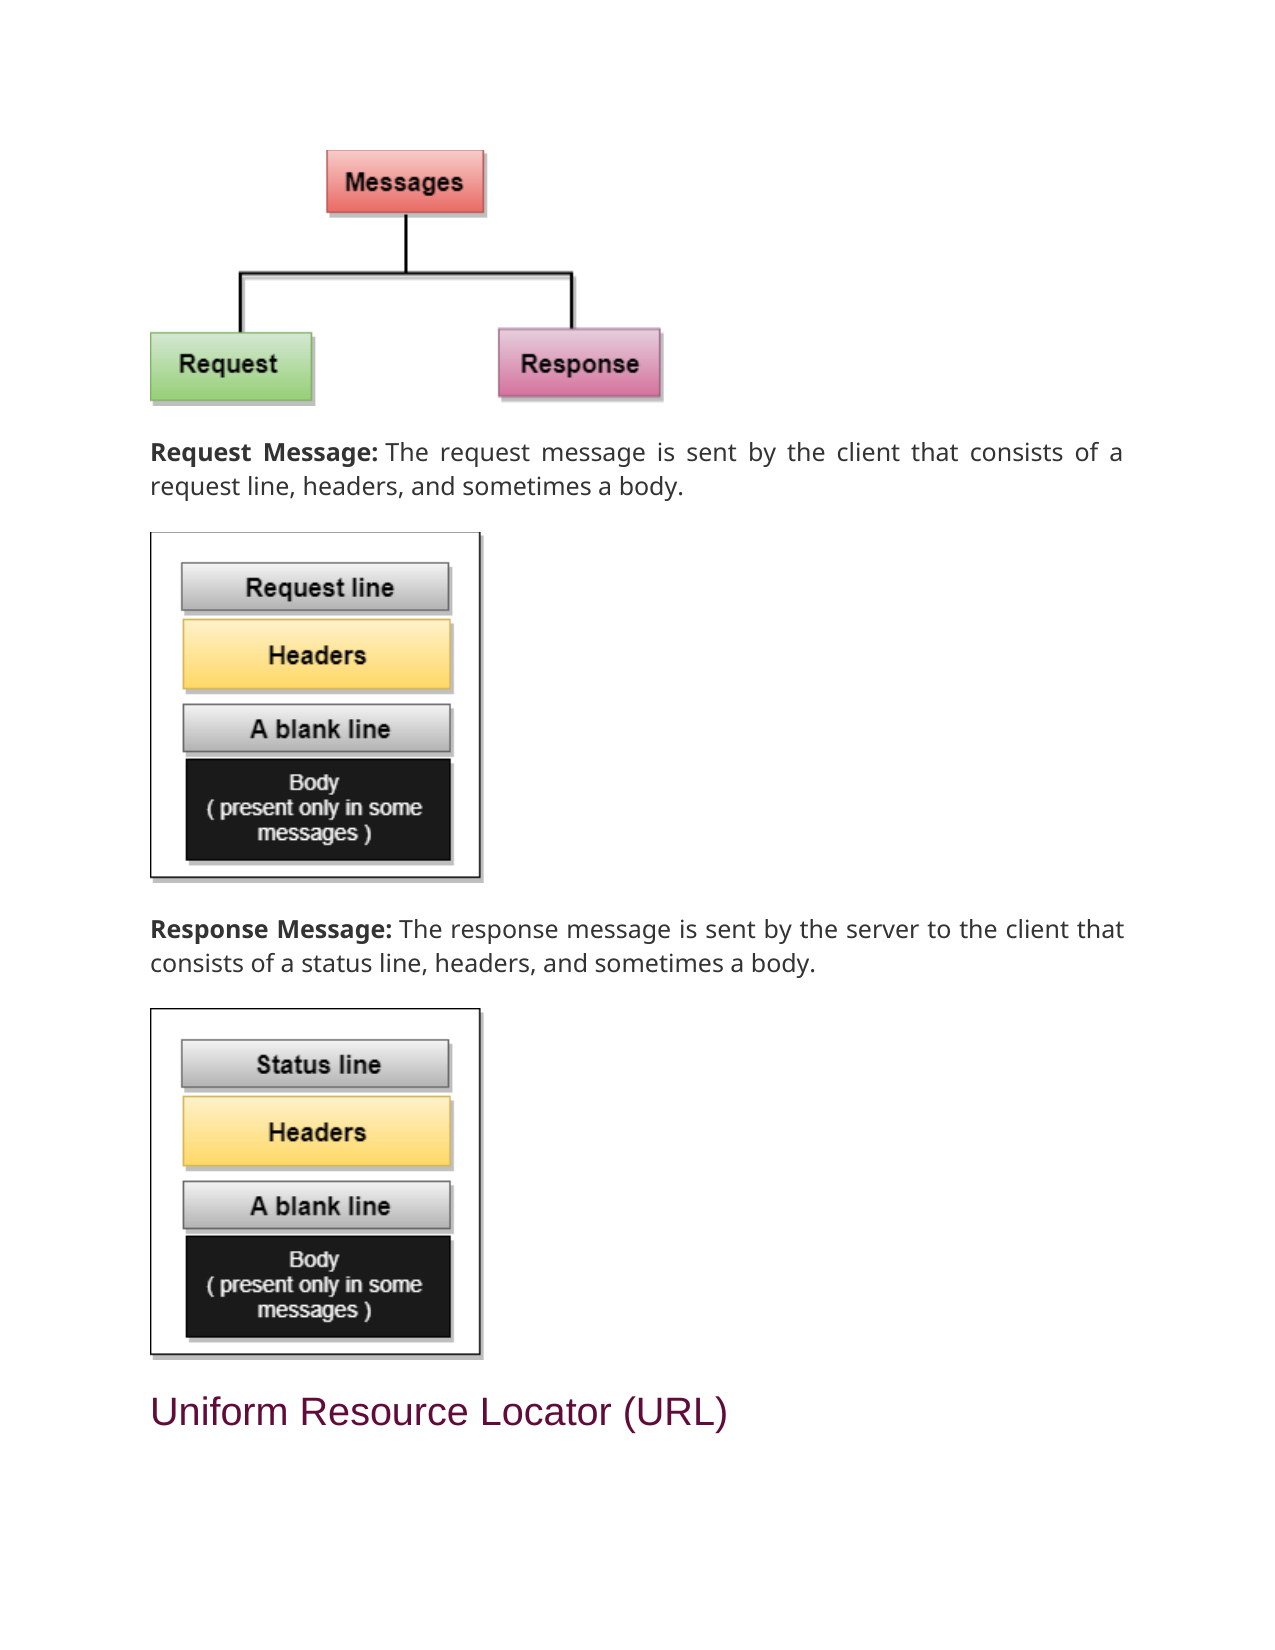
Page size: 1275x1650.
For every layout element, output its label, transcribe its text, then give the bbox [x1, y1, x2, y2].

text Request Message: The request message is sent by the client that consists of a request line, headers, and sometimes a body. [150, 435, 1125, 503]
text Response Message: The response message is sent by the server to the client that consists of a status line, headers, and sometimes a body. [150, 912, 1125, 980]
picture [150, 1008, 484, 1360]
text Uniform Resource Locator (URL) [150, 1388, 1125, 1434]
picture [150, 532, 484, 883]
picture [150, 150, 664, 406]
